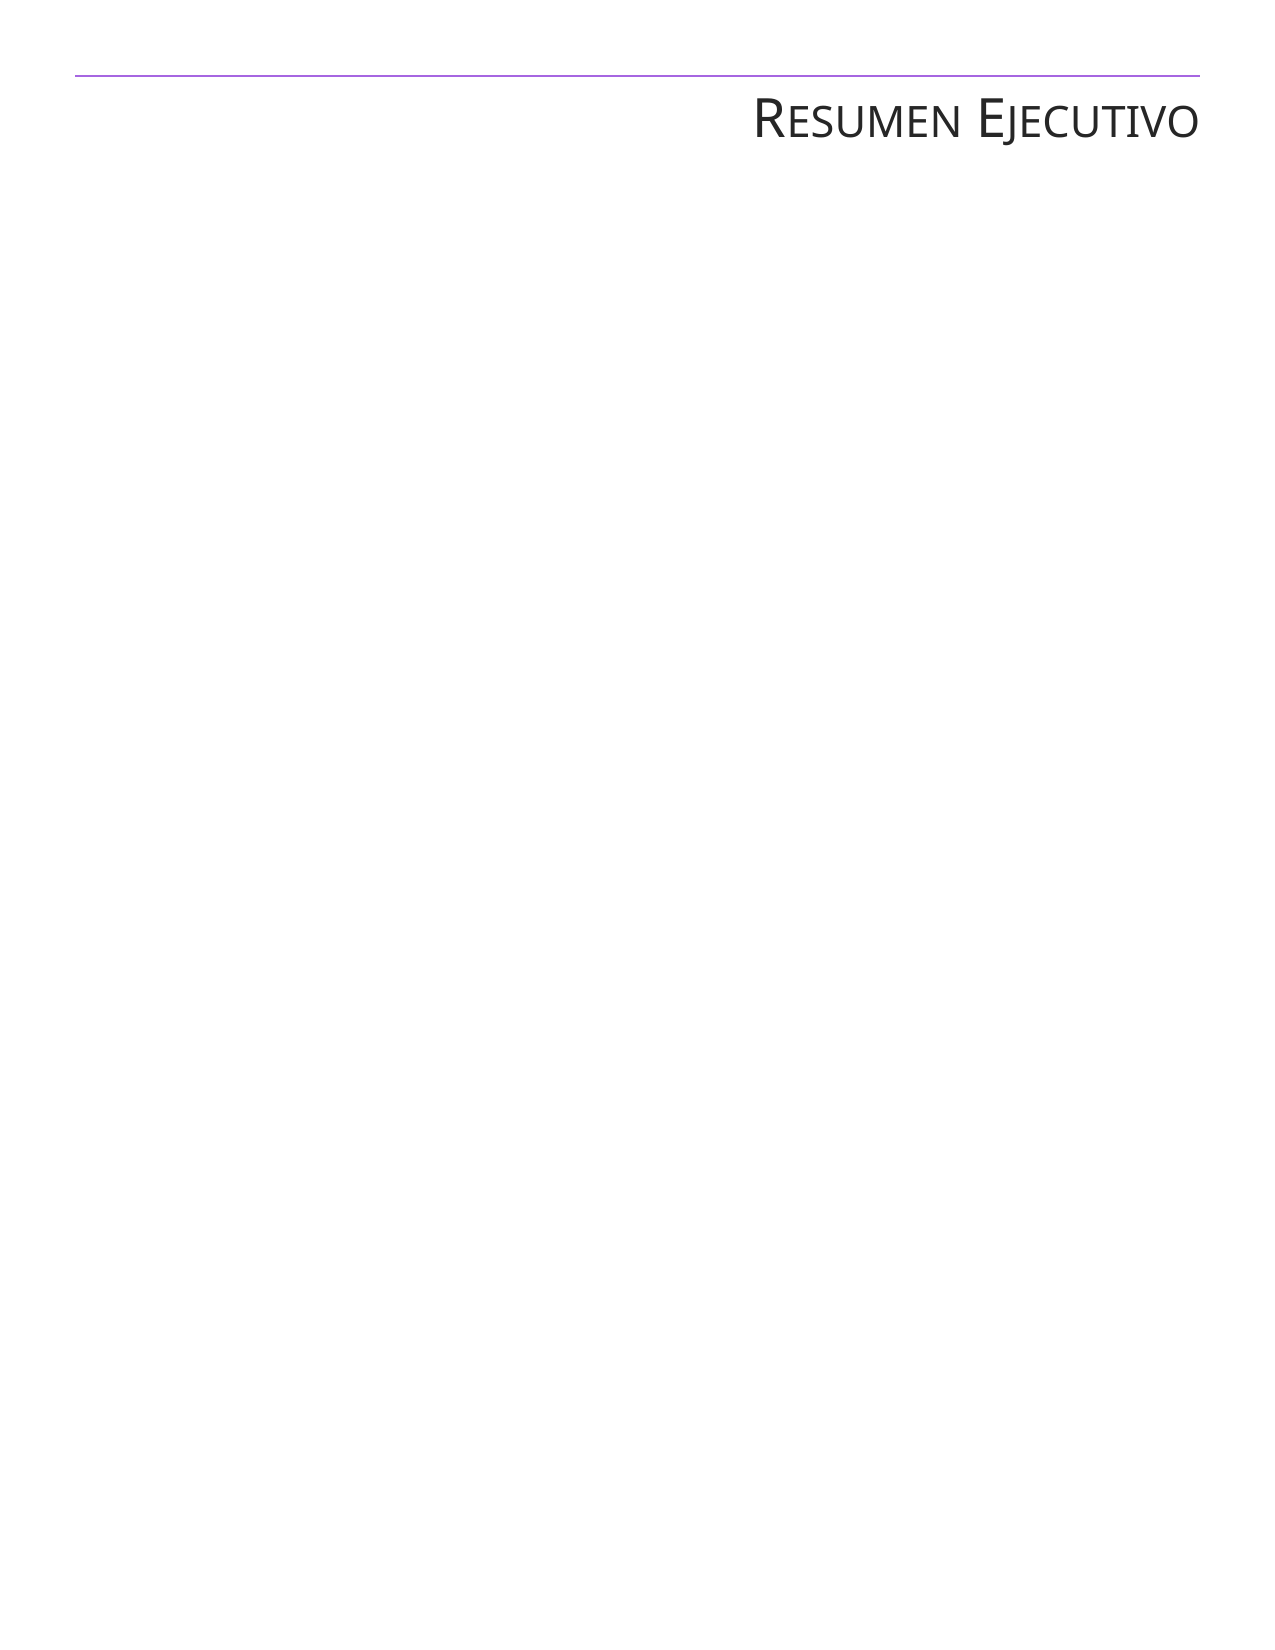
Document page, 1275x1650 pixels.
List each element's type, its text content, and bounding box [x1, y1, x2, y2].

title Resumen Ejecutivo [75, 77, 1200, 153]
